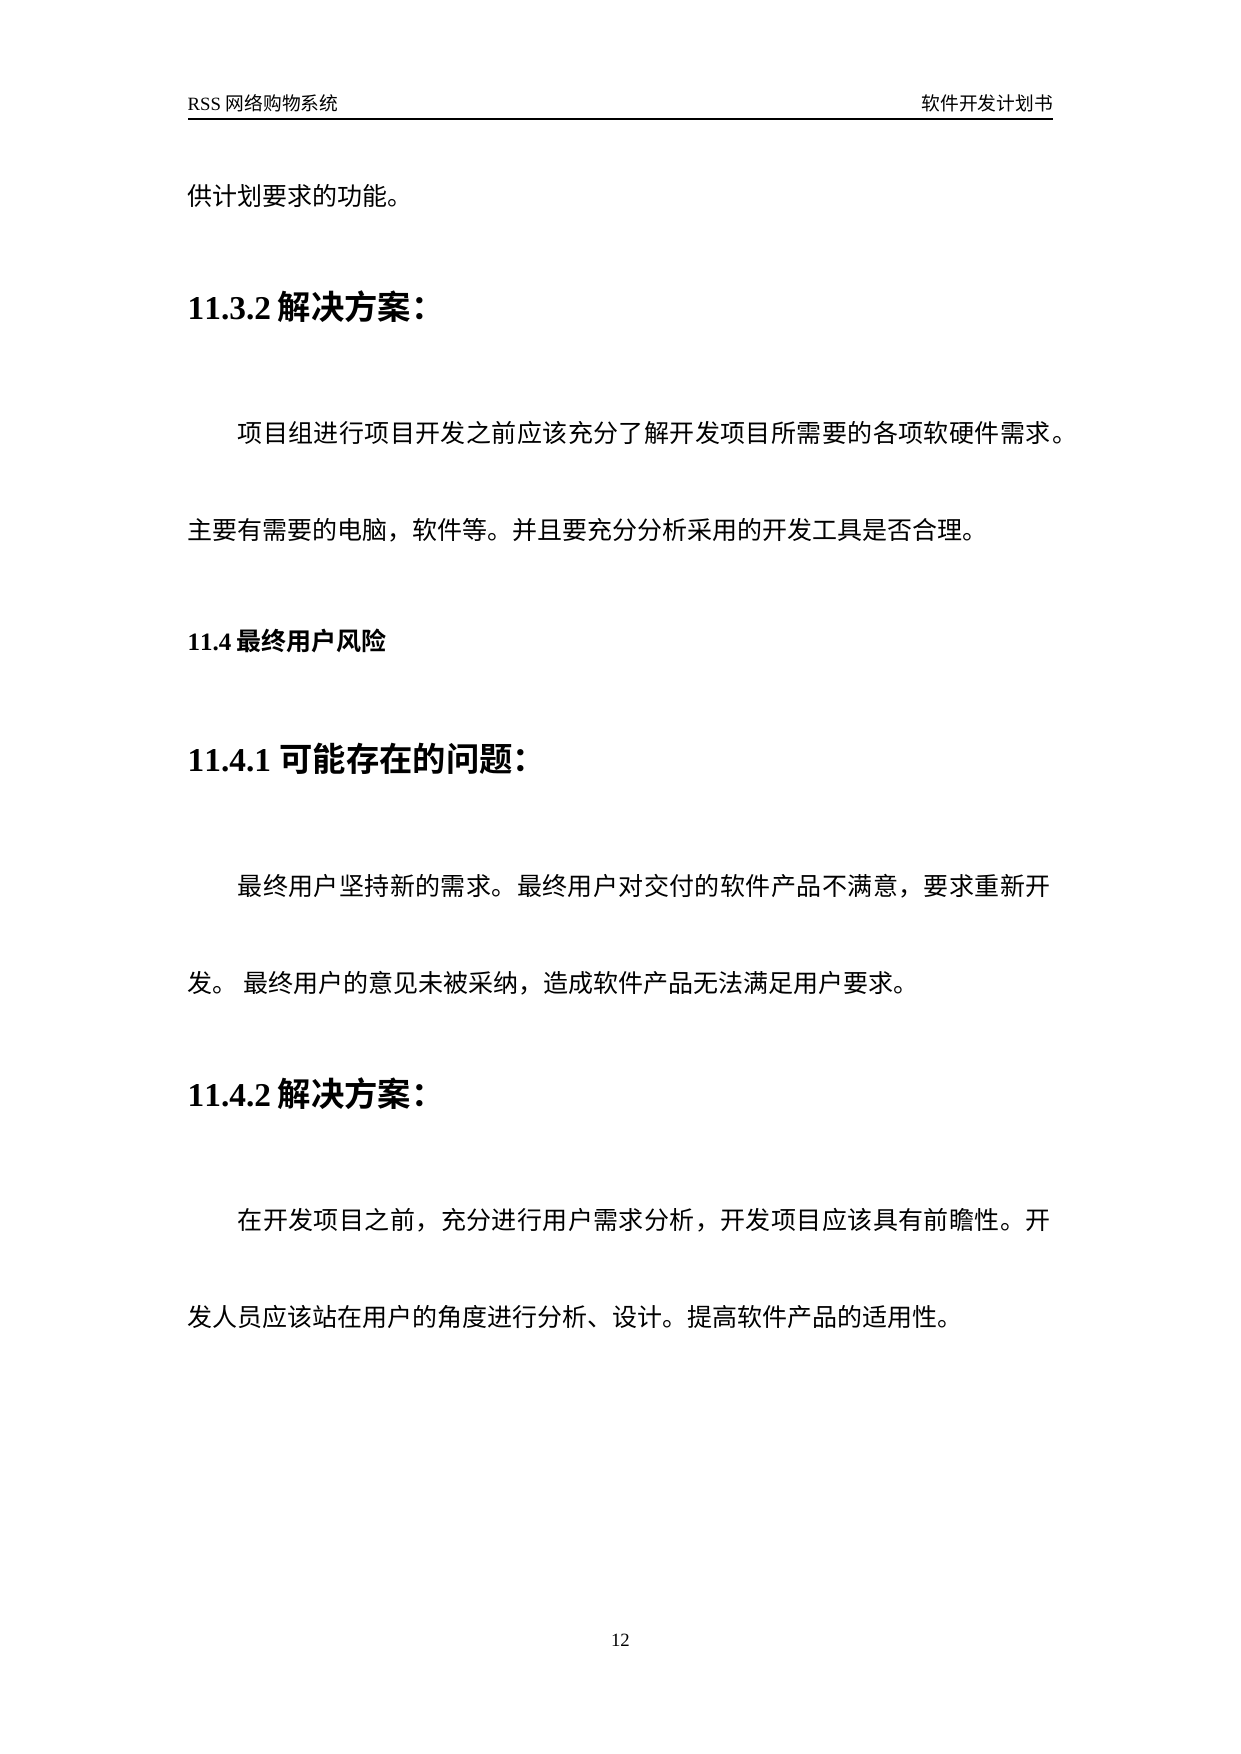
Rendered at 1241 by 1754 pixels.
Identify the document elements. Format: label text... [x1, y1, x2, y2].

subtitle 11.4.1 可能存在的问题： [187, 725, 1053, 790]
subtitle 11.3.2解决方案： [187, 272, 1053, 337]
text 最终用户坚持新的需求。最终用户对交付的软件产品不满意，要求重新开发。 最终用户的意见未被采纳，造成软件产品无法满足用户要求。 [187, 852, 1053, 1014]
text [187, 162, 1053, 227]
text 在开发项目之前，充分进行用户需求分析，开发项目应该具有前瞻性。开发人员应该站在用户的角度进行分析、设计。提高软件产品的适用性。 [187, 1186, 1053, 1348]
subtitle 11.4最终用户风险 [187, 607, 1053, 672]
subtitle 11.4.2解决方案： [187, 1059, 1053, 1124]
text 项目组进行项目开发之前应该充分了解开发项目所需要的各项软硬件需求。主要有需要的电脑，软件等。并且要充分分析采用的开发工具是否合理。 [187, 399, 1053, 561]
